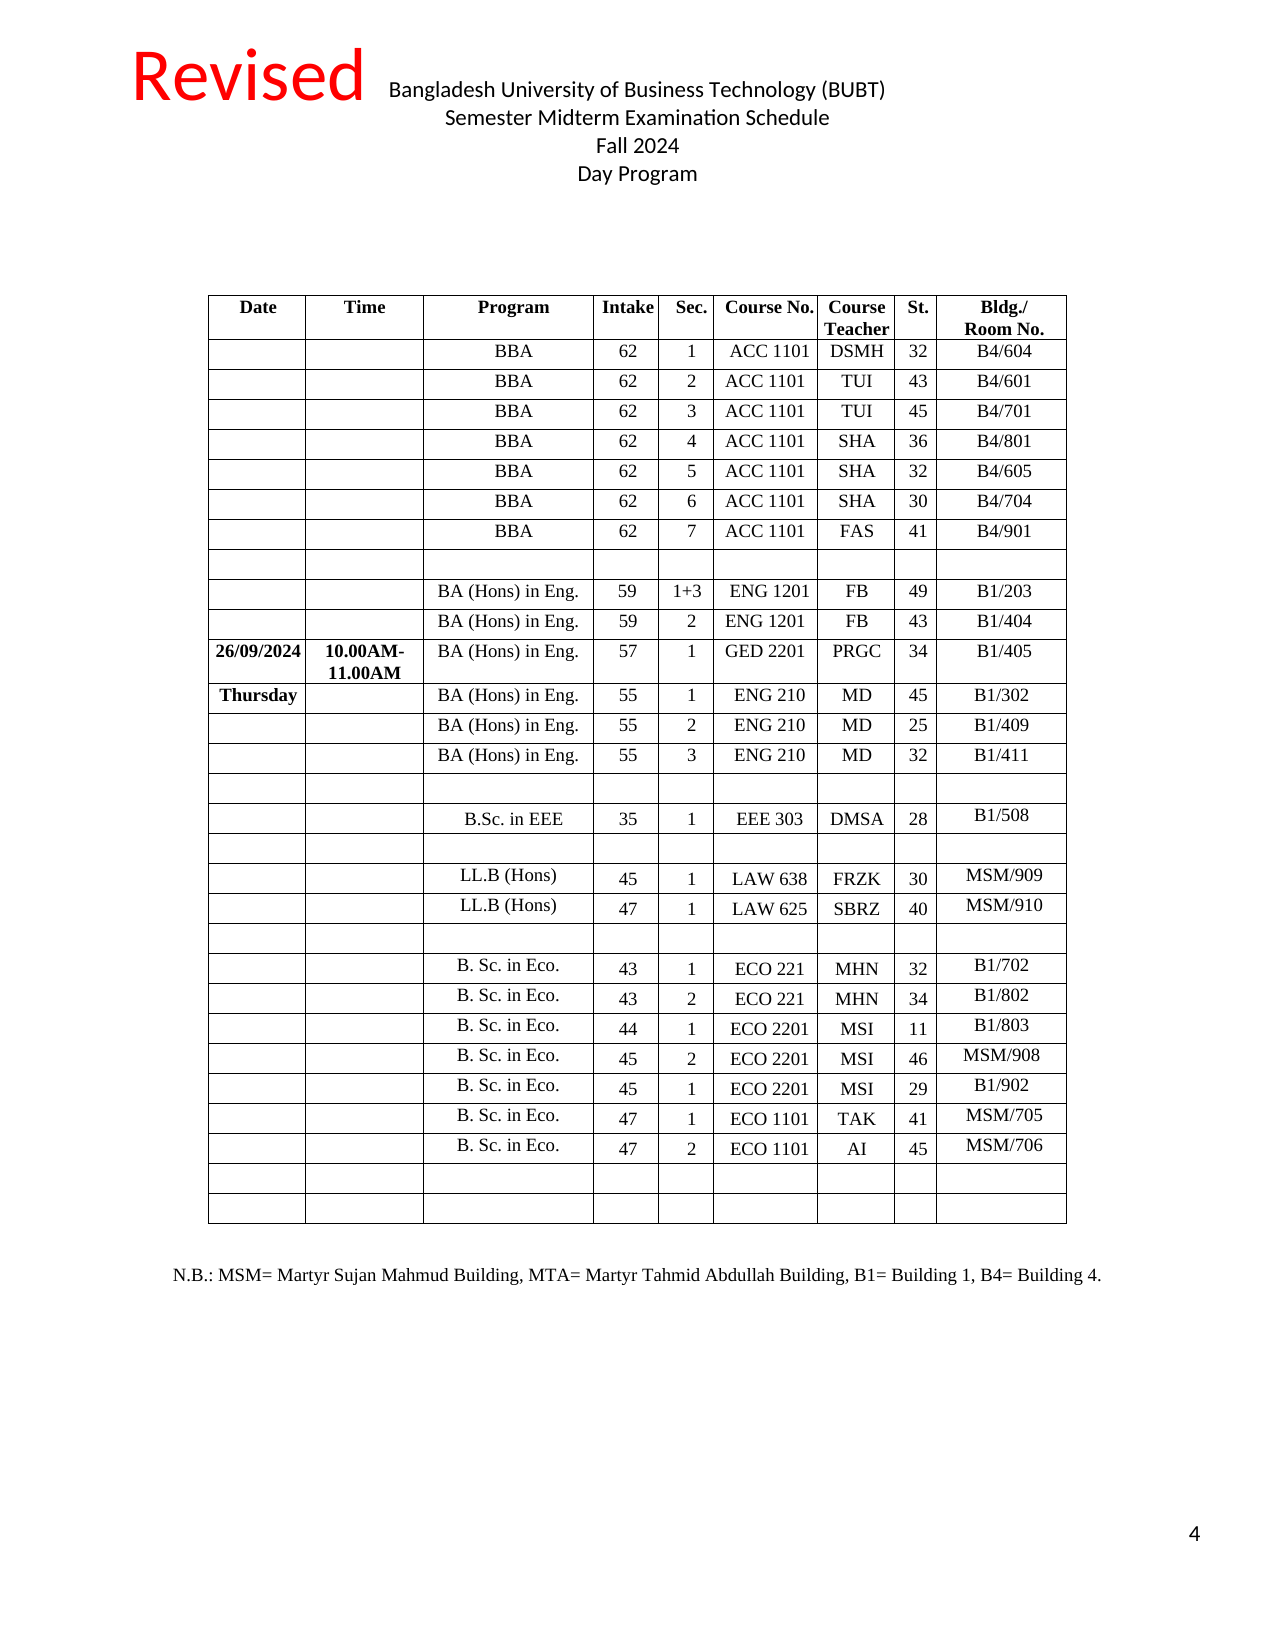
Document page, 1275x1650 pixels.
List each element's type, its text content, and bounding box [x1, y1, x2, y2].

table_cell ECO 221 [714, 984, 817, 1013]
table_cell [306, 984, 423, 1013]
table_cell 62 [594, 430, 658, 459]
table_cell [594, 774, 658, 803]
table_cell B. Sc. in Eco. [424, 954, 593, 983]
table_cell 1 [659, 640, 713, 683]
table_cell [937, 924, 1066, 953]
table_cell [714, 1164, 817, 1193]
table_cell [818, 1194, 894, 1223]
table_cell FB [818, 610, 894, 639]
table_cell [209, 954, 305, 983]
table_cell B4/605 [937, 460, 1066, 489]
table_cell [594, 924, 658, 953]
table_cell [895, 550, 936, 579]
table_cell SHA [818, 460, 894, 489]
table_cell SBRZ [818, 894, 894, 923]
table_cell MSI [818, 1014, 894, 1043]
table_cell 4 [659, 430, 713, 459]
table_cell [818, 774, 894, 803]
table_cell B1/802 [937, 984, 1066, 1013]
table_cell BBA [424, 340, 593, 369]
table_cell 1 [659, 954, 713, 983]
table_cell 2 [659, 984, 713, 1013]
table_cell B1/203 [937, 580, 1066, 609]
table_cell EEE 303 [714, 804, 817, 833]
table_cell [306, 954, 423, 983]
table_cell [306, 714, 423, 743]
table_cell MSM/705 [937, 1104, 1066, 1133]
table_cell 28 [895, 804, 936, 833]
table_cell [209, 744, 305, 773]
table_cell [714, 1194, 817, 1223]
table_cell MHN [818, 954, 894, 983]
table_cell [209, 834, 305, 863]
table_cell BA (Hons) in Eng. [424, 610, 593, 639]
table_cell ECO 1101 [714, 1104, 817, 1133]
table_header Course No. [714, 296, 817, 339]
table_cell 62 [594, 370, 658, 399]
table_cell [594, 1194, 658, 1223]
table_cell [209, 1134, 305, 1163]
table_cell 1+3 [659, 580, 713, 609]
table_cell 1 [659, 804, 713, 833]
table_cell 62 [594, 460, 658, 489]
table_header Sec. [659, 296, 713, 339]
table_cell 1 [659, 684, 713, 713]
table_header Intake [594, 296, 658, 339]
table_cell [306, 684, 423, 713]
table_cell MD [818, 684, 894, 713]
table_header Time [306, 296, 423, 339]
table_cell B4/901 [937, 520, 1066, 549]
table_cell [659, 1194, 713, 1223]
table_cell [818, 550, 894, 579]
table_cell 45 [895, 1134, 936, 1163]
table_cell 47 [594, 894, 658, 923]
table_cell 1 [659, 864, 713, 893]
table_cell 29 [895, 1074, 936, 1103]
table_cell 41 [895, 520, 936, 549]
table_cell 3 [659, 744, 713, 773]
table_cell [306, 1134, 423, 1163]
table_cell [209, 460, 305, 489]
table_cell TUI [818, 370, 894, 399]
table_cell TAK [818, 1104, 894, 1133]
table_cell [424, 550, 593, 579]
table_cell [209, 580, 305, 609]
table_cell MSI [818, 1074, 894, 1103]
table_cell 55 [594, 714, 658, 743]
table_cell [714, 550, 817, 579]
table_cell [209, 1164, 305, 1193]
table_cell ENG 1201 [714, 610, 817, 639]
table_cell [306, 1164, 423, 1193]
table_cell B1/902 [937, 1074, 1066, 1103]
table_cell LL.B (Hons) [424, 864, 593, 893]
table_cell [209, 1014, 305, 1043]
table_cell [895, 1164, 936, 1193]
table_cell 46 [895, 1044, 936, 1073]
table_cell 62 [594, 490, 658, 519]
table_cell ENG 1201 [714, 580, 817, 609]
table_cell BA (Hons) in Eng. [424, 744, 593, 773]
table_cell MSM/909 [937, 864, 1066, 893]
table_cell 45 [594, 864, 658, 893]
table_cell ACC 1101 [714, 340, 817, 369]
table_cell PRGC [818, 640, 894, 683]
table_cell ECO 2201 [714, 1044, 817, 1073]
table_cell ACC 1101 [714, 430, 817, 459]
table_cell B1/404 [937, 610, 1066, 639]
table_cell B. Sc. in Eco. [424, 1074, 593, 1103]
table_cell ENG 210 [714, 684, 817, 713]
table_cell [306, 1194, 423, 1223]
table_cell [937, 1194, 1066, 1223]
table_cell LAW 625 [714, 894, 817, 923]
table_cell B1/803 [937, 1014, 1066, 1043]
table_cell [714, 834, 817, 863]
table_cell MSI [818, 1044, 894, 1073]
table_cell 55 [594, 684, 658, 713]
table_cell [306, 774, 423, 803]
table_cell [306, 864, 423, 893]
table_cell B4/601 [937, 370, 1066, 399]
table_cell 25 [895, 714, 936, 743]
table_cell TUI [818, 400, 894, 429]
table_cell B1/302 [937, 684, 1066, 713]
table_cell B1/405 [937, 640, 1066, 683]
table_cell 1 [659, 340, 713, 369]
table_cell 59 [594, 580, 658, 609]
table_cell [209, 1044, 305, 1073]
table_cell 55 [594, 744, 658, 773]
table_cell [209, 1074, 305, 1103]
table_cell BBA [424, 520, 593, 549]
table_cell B4/604 [937, 340, 1066, 369]
table_cell 2 [659, 610, 713, 639]
table_cell 2 [659, 1134, 713, 1163]
table_cell 10.00AM-11.00AM [306, 640, 423, 683]
table_cell [895, 1194, 936, 1223]
table_cell B. Sc. in Eco. [424, 1044, 593, 1073]
table_cell 34 [895, 640, 936, 683]
table_cell [209, 430, 305, 459]
table_cell LAW 638 [714, 864, 817, 893]
table_cell SHA [818, 430, 894, 459]
table_cell BBA [424, 460, 593, 489]
table_cell [209, 610, 305, 639]
table_cell [306, 490, 423, 519]
table_cell [209, 550, 305, 579]
table_cell 26/09/2024 [209, 640, 305, 683]
table_cell 45 [895, 684, 936, 713]
table_cell FB [818, 580, 894, 609]
table_cell 32 [895, 460, 936, 489]
table_cell 30 [895, 490, 936, 519]
table_cell [306, 370, 423, 399]
table_cell ECO 221 [714, 954, 817, 983]
table_cell Thursday [209, 684, 305, 713]
table_cell 2 [659, 370, 713, 399]
table_cell ECO 2201 [714, 1074, 817, 1103]
table_cell [659, 924, 713, 953]
table_cell [306, 834, 423, 863]
table_cell [306, 460, 423, 489]
table_cell [818, 1164, 894, 1193]
table_cell BBA [424, 430, 593, 459]
table_header Bldg./ Room No. [937, 296, 1066, 339]
table_cell [209, 1104, 305, 1133]
table_cell ACC 1101 [714, 370, 817, 399]
table_cell [209, 490, 305, 519]
table_cell [714, 774, 817, 803]
table_cell MD [818, 714, 894, 743]
table_cell [895, 834, 936, 863]
table_cell [714, 924, 817, 953]
table_cell ENG 210 [714, 714, 817, 743]
table_cell [424, 834, 593, 863]
table_cell [306, 340, 423, 369]
table_cell 47 [594, 1104, 658, 1133]
table_cell 47 [594, 1134, 658, 1163]
table_cell 7 [659, 520, 713, 549]
table_cell 45 [594, 1074, 658, 1103]
table_cell [895, 924, 936, 953]
table_cell 59 [594, 610, 658, 639]
table_cell 2 [659, 1044, 713, 1073]
table_cell [209, 714, 305, 743]
table_cell 62 [594, 340, 658, 369]
table_cell [306, 804, 423, 833]
table_cell B4/801 [937, 430, 1066, 459]
table_cell [306, 550, 423, 579]
table_cell [209, 400, 305, 429]
table_cell [209, 340, 305, 369]
table_cell [209, 774, 305, 803]
table_cell [659, 550, 713, 579]
table_cell 40 [895, 894, 936, 923]
table_cell B1/409 [937, 714, 1066, 743]
table_cell MD [818, 744, 894, 773]
table_cell [594, 550, 658, 579]
text N.B.: MSM= Martyr Sujan Mahmud Building, MTA= Martyr Tahmid Abdullah Building, B1= Building 1, B4= Building 4. [75, 1264, 1200, 1286]
table_cell [209, 894, 305, 923]
table_cell ACC 1101 [714, 520, 817, 549]
table_cell 44 [594, 1014, 658, 1043]
table_header Course Teacher [818, 296, 894, 339]
table_cell [937, 1164, 1066, 1193]
table_cell ECO 1101 [714, 1134, 817, 1163]
table_cell 62 [594, 400, 658, 429]
table_cell B1/702 [937, 954, 1066, 983]
table_cell [306, 894, 423, 923]
table_cell [818, 924, 894, 953]
table_cell BBA [424, 400, 593, 429]
table_cell B. Sc. in Eco. [424, 1014, 593, 1043]
table_cell 1 [659, 1074, 713, 1103]
table_header St. [895, 296, 936, 339]
table_cell [209, 984, 305, 1013]
table_cell 34 [895, 984, 936, 1013]
table_cell ACC 1101 [714, 460, 817, 489]
table_cell B. Sc. in Eco. [424, 1134, 593, 1163]
table_cell 57 [594, 640, 658, 683]
table_cell BA (Hons) in Eng. [424, 714, 593, 743]
table_cell B. Sc. in Eco. [424, 1104, 593, 1133]
table_cell [306, 520, 423, 549]
table_cell [306, 1044, 423, 1073]
table_cell [424, 1164, 593, 1193]
table_cell [306, 400, 423, 429]
table_cell 11 [895, 1014, 936, 1043]
table_cell [937, 834, 1066, 863]
table_cell 45 [594, 1044, 658, 1073]
table_cell [594, 1164, 658, 1193]
table_cell [306, 924, 423, 953]
table_cell 30 [895, 864, 936, 893]
table_cell B1/508 [937, 804, 1066, 833]
table_cell [937, 550, 1066, 579]
table_cell 41 [895, 1104, 936, 1133]
table_cell 49 [895, 580, 936, 609]
table_cell BBA [424, 370, 593, 399]
table_cell [306, 580, 423, 609]
table_cell 43 [895, 610, 936, 639]
table_cell FAS [818, 520, 894, 549]
table_cell 1 [659, 1104, 713, 1133]
table_cell AI [818, 1134, 894, 1163]
table_cell [209, 804, 305, 833]
table_cell [659, 834, 713, 863]
table_cell 1 [659, 894, 713, 923]
table_cell 62 [594, 520, 658, 549]
table_cell [306, 610, 423, 639]
table_cell [306, 430, 423, 459]
table_cell [209, 864, 305, 893]
table_cell B1/411 [937, 744, 1066, 773]
table_cell DMSA [818, 804, 894, 833]
table_cell [306, 1074, 423, 1103]
table_cell [937, 774, 1066, 803]
table_cell 43 [895, 370, 936, 399]
table_cell 35 [594, 804, 658, 833]
table_cell MHN [818, 984, 894, 1013]
table_cell BBA [424, 490, 593, 519]
table_cell [594, 834, 658, 863]
table_header Program [424, 296, 593, 339]
table_cell GED 2201 [714, 640, 817, 683]
table_cell B4/701 [937, 400, 1066, 429]
table_cell MSM/706 [937, 1134, 1066, 1163]
table_cell ECO 2201 [714, 1014, 817, 1043]
table_cell ACC 1101 [714, 400, 817, 429]
table_cell [659, 1164, 713, 1193]
table_cell 32 [895, 954, 936, 983]
table_cell [424, 1194, 593, 1223]
table_cell [424, 774, 593, 803]
table_cell 32 [895, 744, 936, 773]
table_cell 43 [594, 954, 658, 983]
table_cell SHA [818, 490, 894, 519]
table_cell MSM/910 [937, 894, 1066, 923]
table_cell [209, 1194, 305, 1223]
table_cell 32 [895, 340, 936, 369]
table_header Date [209, 296, 305, 339]
table_cell 43 [594, 984, 658, 1013]
table_cell 1 [659, 1014, 713, 1043]
table_cell B.Sc. in EEE [424, 804, 593, 833]
table_cell [659, 774, 713, 803]
table_cell BA (Hons) in Eng. [424, 640, 593, 683]
table_cell BA (Hons) in Eng. [424, 684, 593, 713]
table_cell 45 [895, 400, 936, 429]
table_cell [895, 774, 936, 803]
table_cell 5 [659, 460, 713, 489]
table_cell ACC 1101 [714, 490, 817, 519]
table_cell B4/704 [937, 490, 1066, 519]
table_cell ENG 210 [714, 744, 817, 773]
table_cell 6 [659, 490, 713, 519]
table_cell [306, 1104, 423, 1133]
table_cell DSMH [818, 340, 894, 369]
table_cell [424, 924, 593, 953]
table_cell LL.B (Hons) [424, 894, 593, 923]
table_cell [818, 834, 894, 863]
table_cell BA (Hons) in Eng. [424, 580, 593, 609]
table_cell [209, 924, 305, 953]
table_cell 2 [659, 714, 713, 743]
table_cell [306, 1014, 423, 1043]
table_cell MSM/908 [937, 1044, 1066, 1073]
table_cell FRZK [818, 864, 894, 893]
table_cell 36 [895, 430, 936, 459]
table_cell [306, 744, 423, 773]
table_cell [209, 370, 305, 399]
table_cell [209, 520, 305, 549]
table_cell 3 [659, 400, 713, 429]
table_cell B. Sc. in Eco. [424, 984, 593, 1013]
